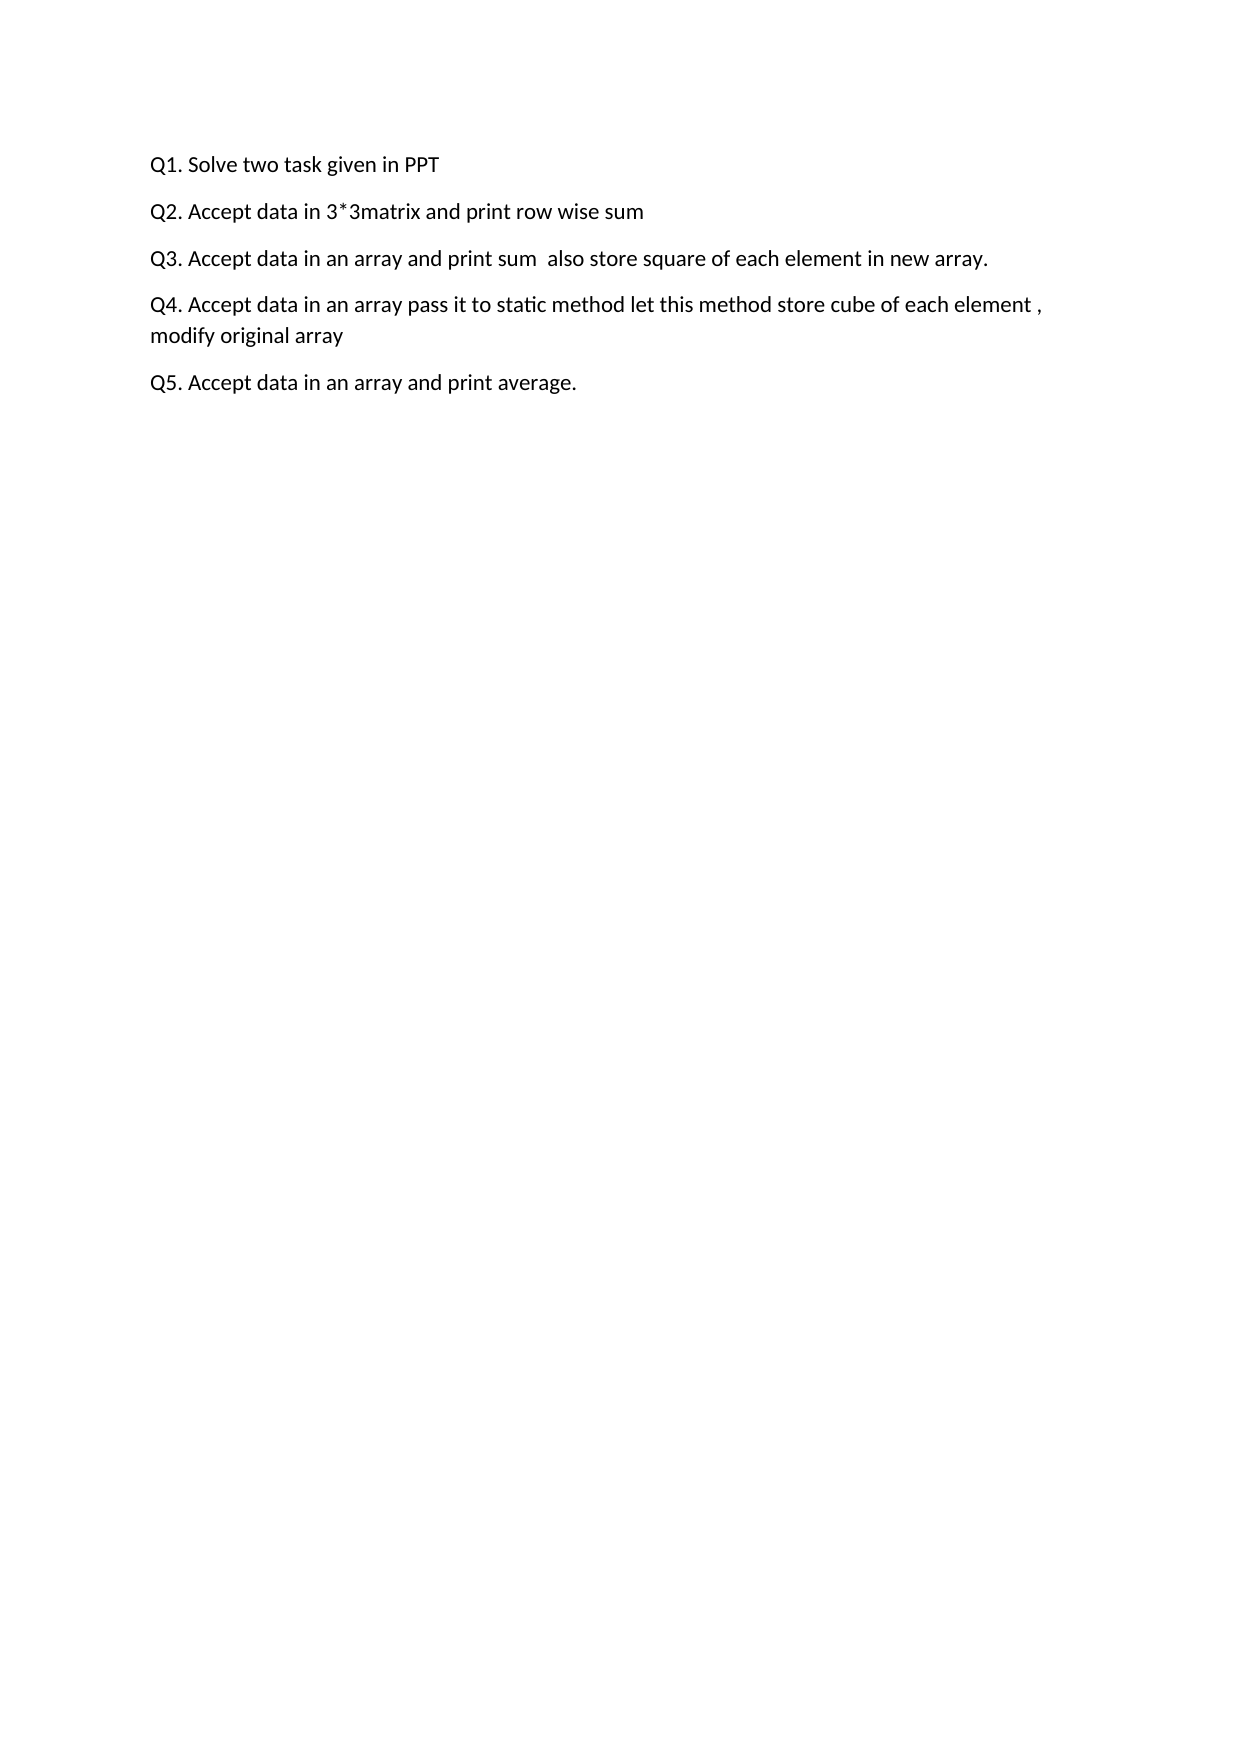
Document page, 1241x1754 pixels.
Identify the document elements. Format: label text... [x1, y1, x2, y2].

text Q5. Accept data in an array and print average. [150, 368, 1090, 396]
text Q4. Accept data in an array pass it to static method let this method store cube of each element , modify original array [150, 291, 1090, 349]
text Q1. Solve two task given in PPT [150, 150, 1090, 178]
text Q2. Accept data in 3*3matrix and print row wise sum [150, 197, 1090, 225]
text Q3. Accept data in an array and print sum also store square of each element in new array. [150, 244, 1090, 272]
